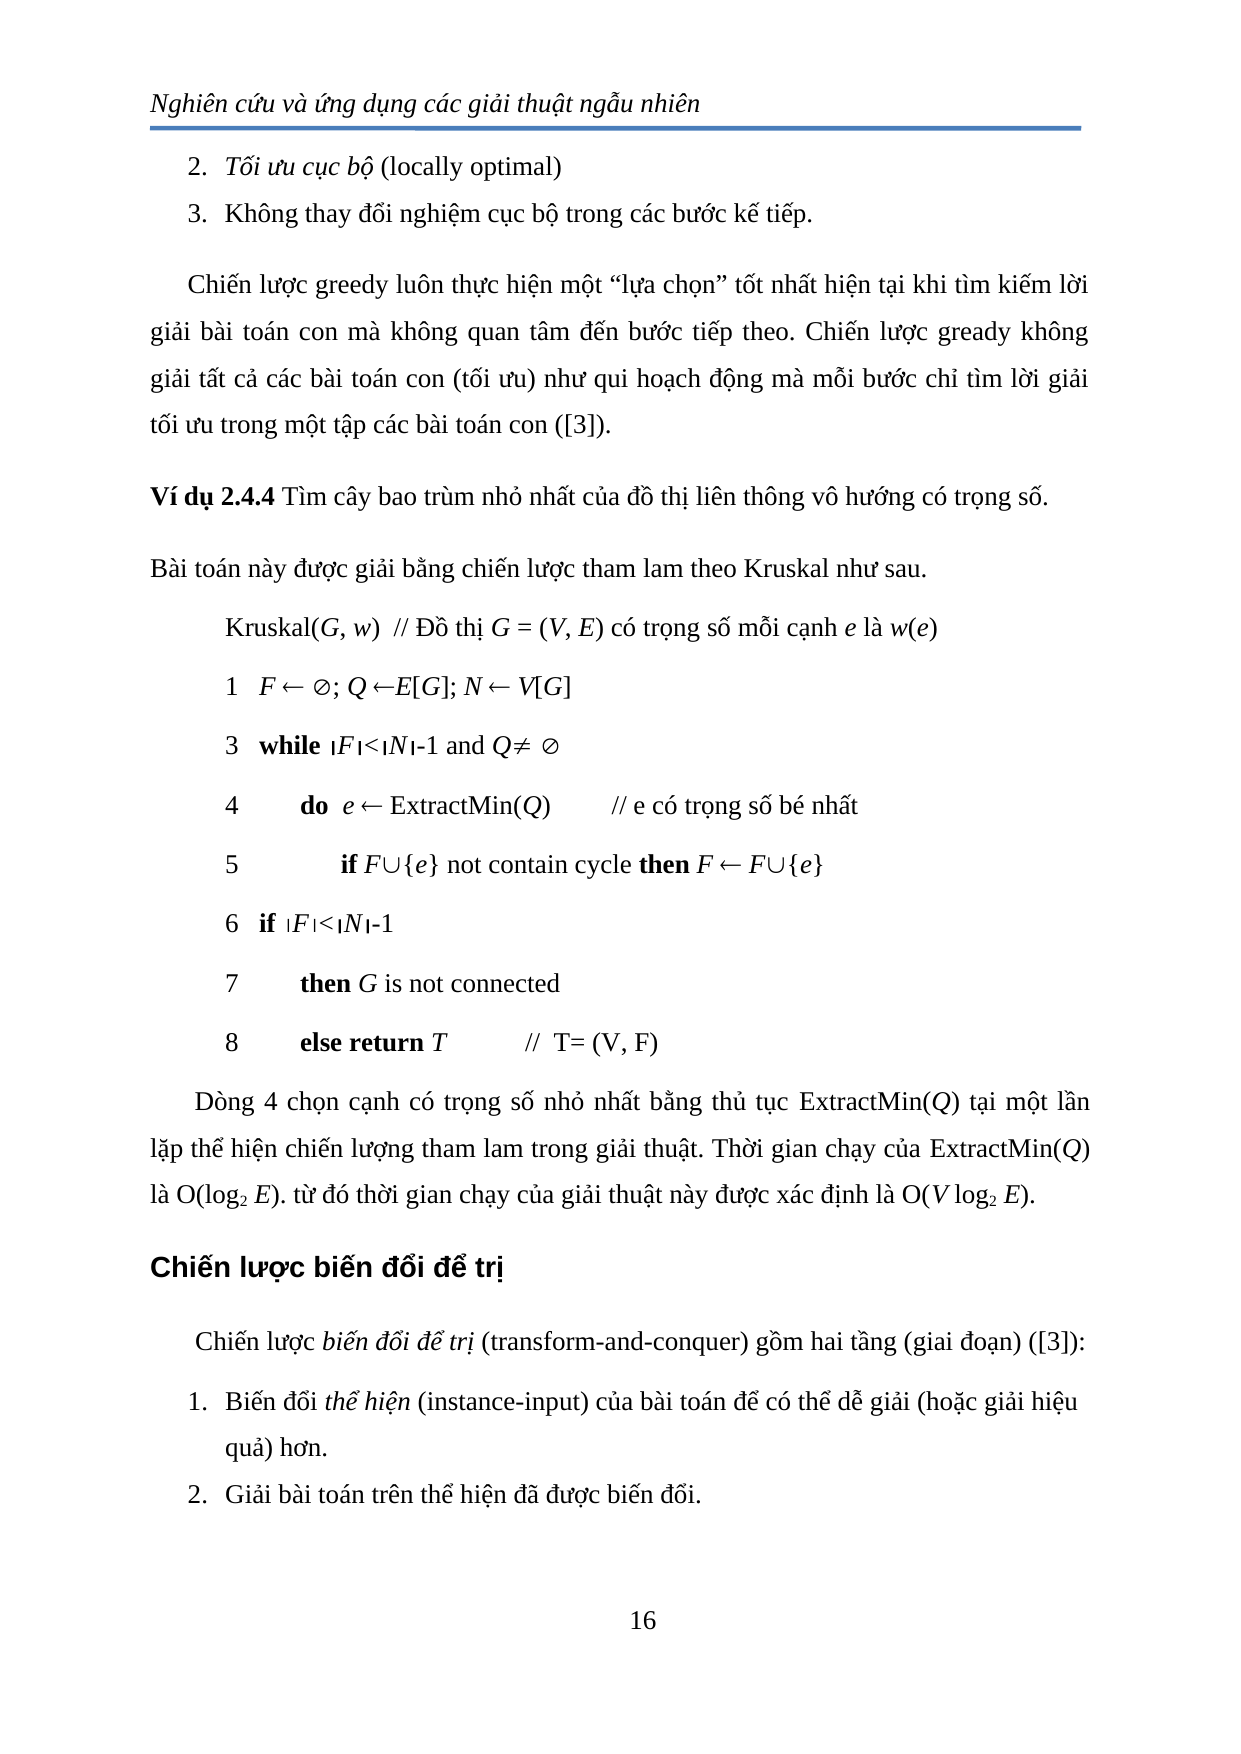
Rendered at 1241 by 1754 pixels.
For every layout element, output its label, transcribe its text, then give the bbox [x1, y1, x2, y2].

text Kruskal(G, w) // Đồ thị G = (V, E) có trọng số mỗi cạnh e là w(e) [225, 611, 1090, 642]
text Chiến lược biến đổi để trị [150, 1250, 1090, 1284]
text Chiến lược greedy luôn thực hiện một “lựa chọn” tốt nhất hiện tại khi tìm kiếm lời giải bài toán con mà không quan tâm đến bước tiếp theo. Chiến lược gready không giải tất cả các bài toán con (tối ưu) như qui hoạch động mà mỗi bước chỉ tìm lời giải tối ưu trong một tập các bài toán con ([3]). [150, 268, 1090, 439]
text 3 while F<N-1 and Q [225, 729, 1090, 761]
text 6 if F<N-1 [225, 907, 1090, 939]
text 5 if F{e} not contain cycle then F F{e} [225, 848, 1090, 879]
list Giải bài toán trên thể hiện đã được biến đổi. [187, 1478, 1090, 1509]
text 7 then G is not connected [225, 967, 1090, 998]
text Dòng 4 chọn cạnh có trọng số nhỏ nhất bằng thủ tục ExtractMin(Q) tại một lần lặp thể hiện chiến lượng tham lam trong giải thuật. Thời gian chạy của ExtractMin(Q) là O(log2 E). từ đó thời gian chạy của giải thuật này được xác định là O(V log2 E). [150, 1085, 1090, 1210]
text Ví dụ 2.4.4 Tìm cây bao trùm nhỏ nhất của đồ thị liên thông vô hướng có trọng số. [150, 480, 1090, 511]
list Biến đổi thể hiện (instance-input) của bài toán để có thể dễ giải (hoặc giải hiệu quả) hơn. [187, 1385, 1090, 1462]
text 8 else return T // T= (V, F) [225, 1026, 1090, 1057]
list Tối ưu cục bộ (locally optimal) [187, 150, 1090, 181]
text 1 F ; Q E[G]; N V[G] [225, 670, 1090, 701]
text Chiến lược biến đổi để trị (transform-and-conquer) gồm hai tầng (giai đoạn) ([3]): [150, 1326, 1090, 1357]
list Không thay đổi nghiệm cục bộ trong các bước kế tiếp. [187, 197, 1090, 228]
text 4 do e ExtractMin(Q) // e có trọng số bé nhất [225, 789, 1090, 820]
text Bài toán này được giải bằng chiến lược tham lam theo Kruskal như sau. [150, 552, 1090, 583]
